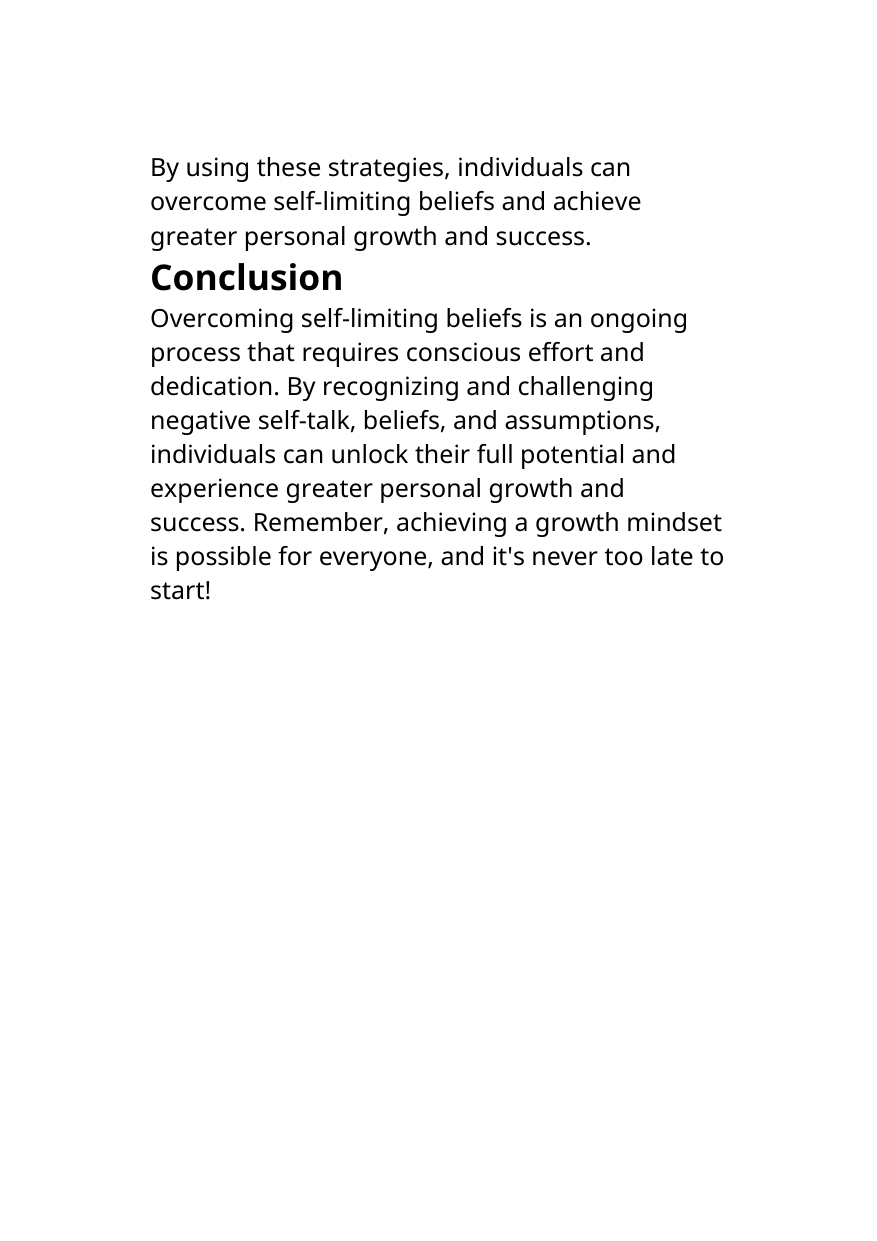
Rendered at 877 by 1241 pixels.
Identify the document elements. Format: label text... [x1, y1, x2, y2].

text Overcoming self-limiting beliefs is an ongoing process that requires conscious effort and dedication. By recognizing and challenging negative self-talk, beliefs, and assumptions, individuals can unlock their full potential and experience greater personal growth and success. Remember, achieving a growth mindset is possible for everyone, and it's never too late to start! [150, 300, 727, 607]
subtitle Conclusion [150, 252, 727, 300]
text By using these strategies, individuals can overcome self-limiting beliefs and achieve greater personal growth and success. [150, 150, 727, 252]
